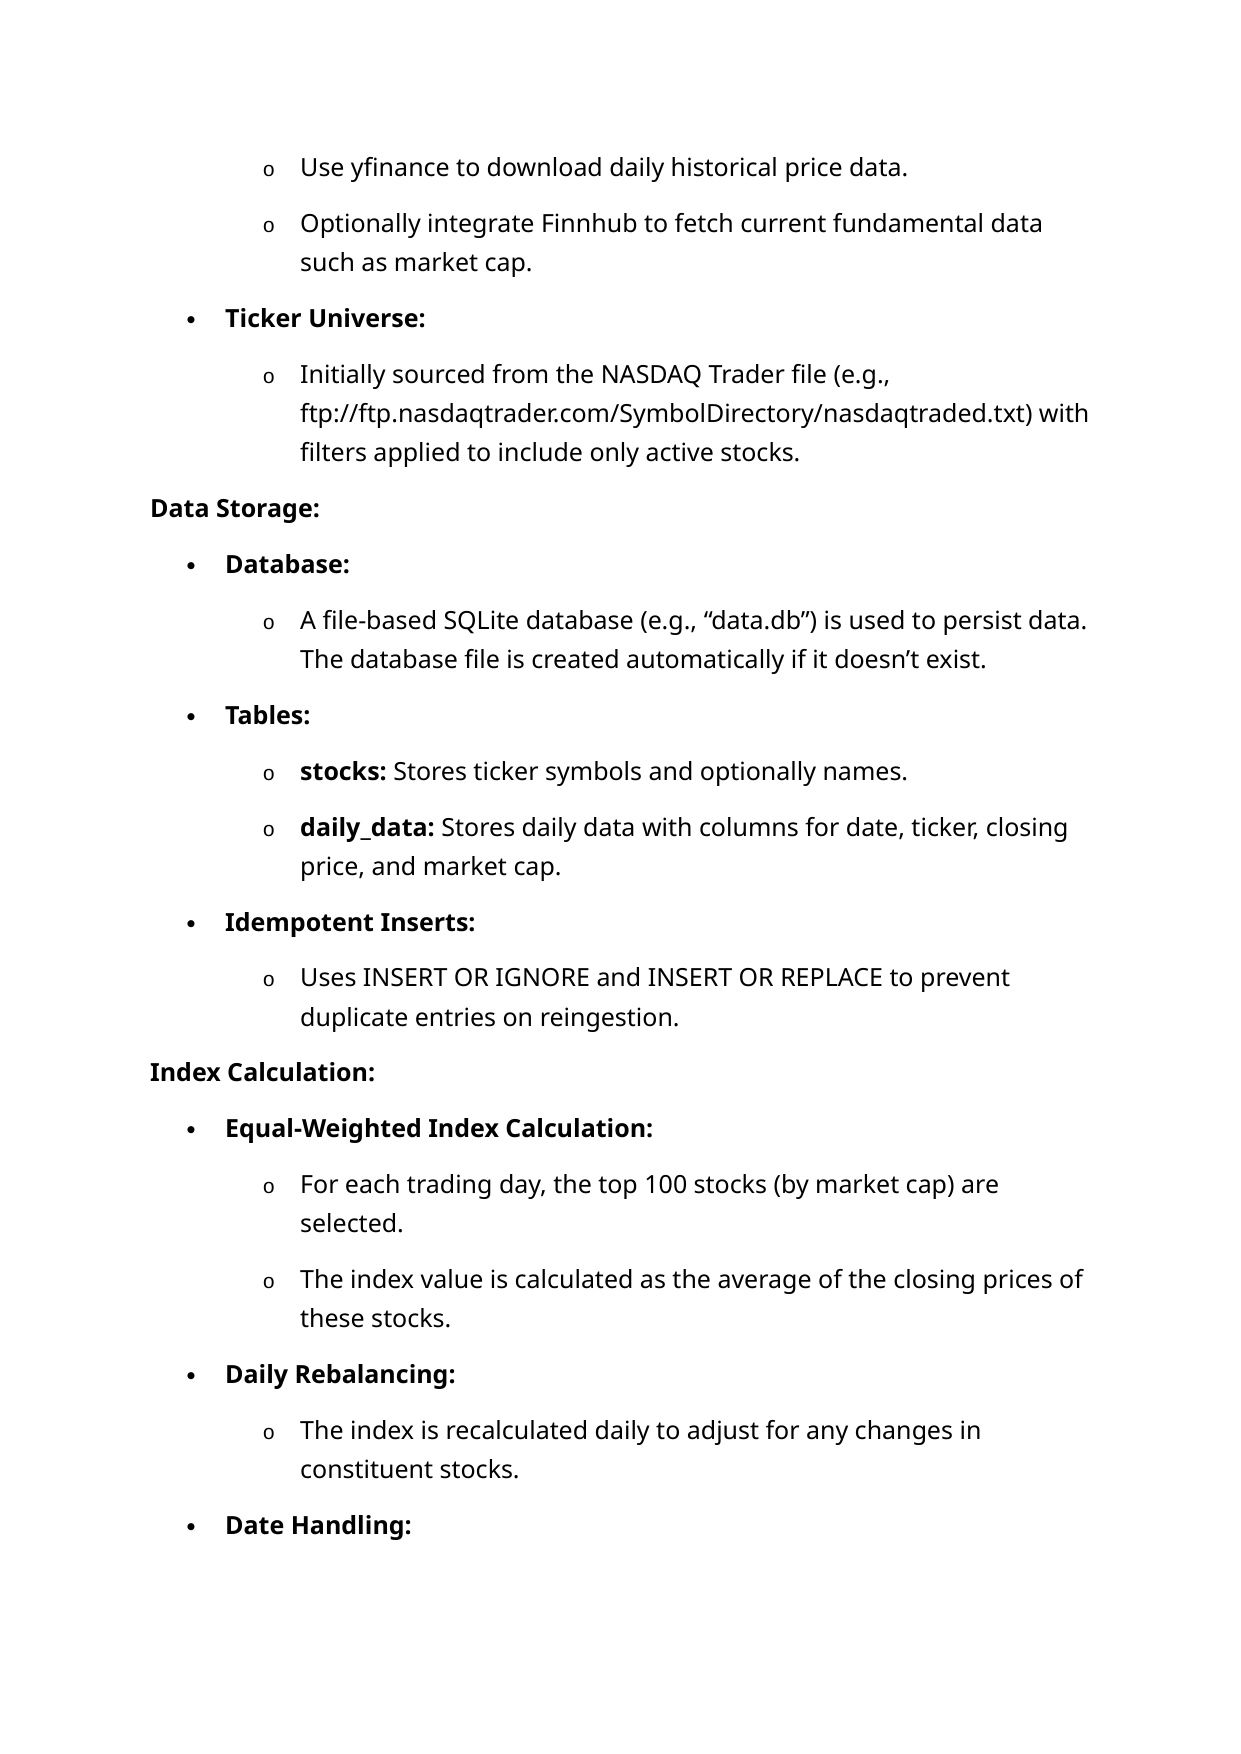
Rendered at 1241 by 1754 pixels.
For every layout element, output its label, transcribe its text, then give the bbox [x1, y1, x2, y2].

list For each trading day, the top 100 stocks (by market cap) are selected. [262, 1167, 1090, 1240]
list stocks: Stores ticker symbols and optionally names. [262, 753, 1090, 787]
text Data Storage: [150, 491, 1090, 525]
list Uses INSERT OR IGNORE and INSERT OR REPLACE to prevent duplicate entries on reingestion. [262, 960, 1090, 1033]
list Equal-Weighted Index Calculation: [187, 1111, 1090, 1145]
list Database: [187, 547, 1090, 581]
text Index Calculation: [150, 1055, 1090, 1089]
list daily_data: Stores daily data with columns for date, ticker, closing price, and market cap. [262, 809, 1090, 882]
list Use yfinance to download daily historical price data. [262, 150, 1090, 184]
list Initially sourced from the NASDAQ Trader file (e.g., ftp://ftp.nasdaqtrader.com/SymbolDirectory/nasdaqtraded.txt) with filters applied to include only active stocks. [262, 357, 1090, 469]
list Idempotent Inserts: [187, 904, 1090, 938]
list Daily Rebalancing: [187, 1357, 1090, 1391]
list A file-based SQLite database (e.g., “data.db”) is used to persist data. The database file is created automatically if it doesn’t exist. [262, 602, 1090, 676]
list Ticker Universe: [187, 301, 1090, 335]
list Optionally integrate Finnhub to fetch current fundamental data such as market cap. [262, 206, 1090, 279]
list Date Handling: [187, 1507, 1090, 1542]
list Tables: [187, 697, 1090, 732]
list The index is recalculated daily to adjust for any changes in constituent stocks. [262, 1412, 1090, 1486]
list The index value is calculated as the average of the closing prices of these stocks. [262, 1262, 1090, 1335]
